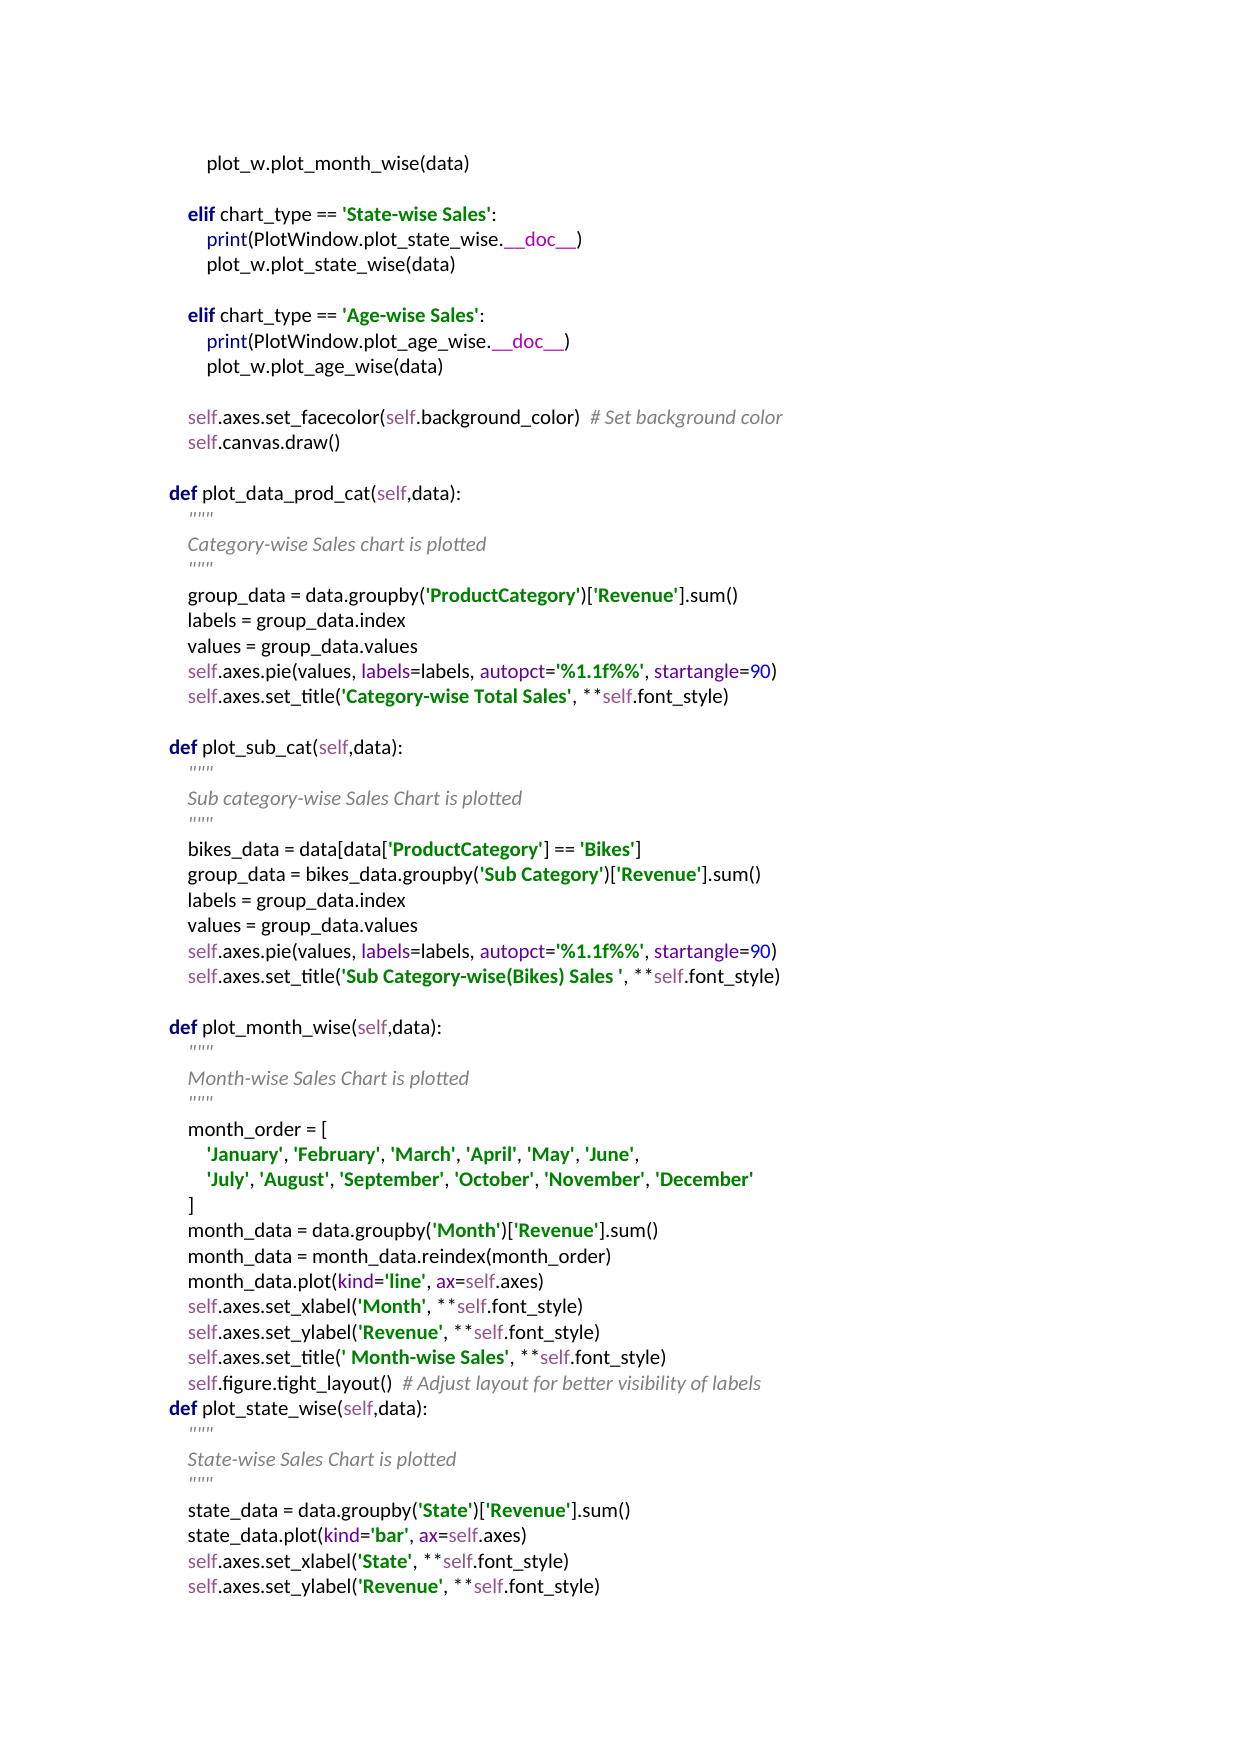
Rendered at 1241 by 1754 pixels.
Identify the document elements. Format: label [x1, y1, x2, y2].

text [150, 150, 1090, 1599]
